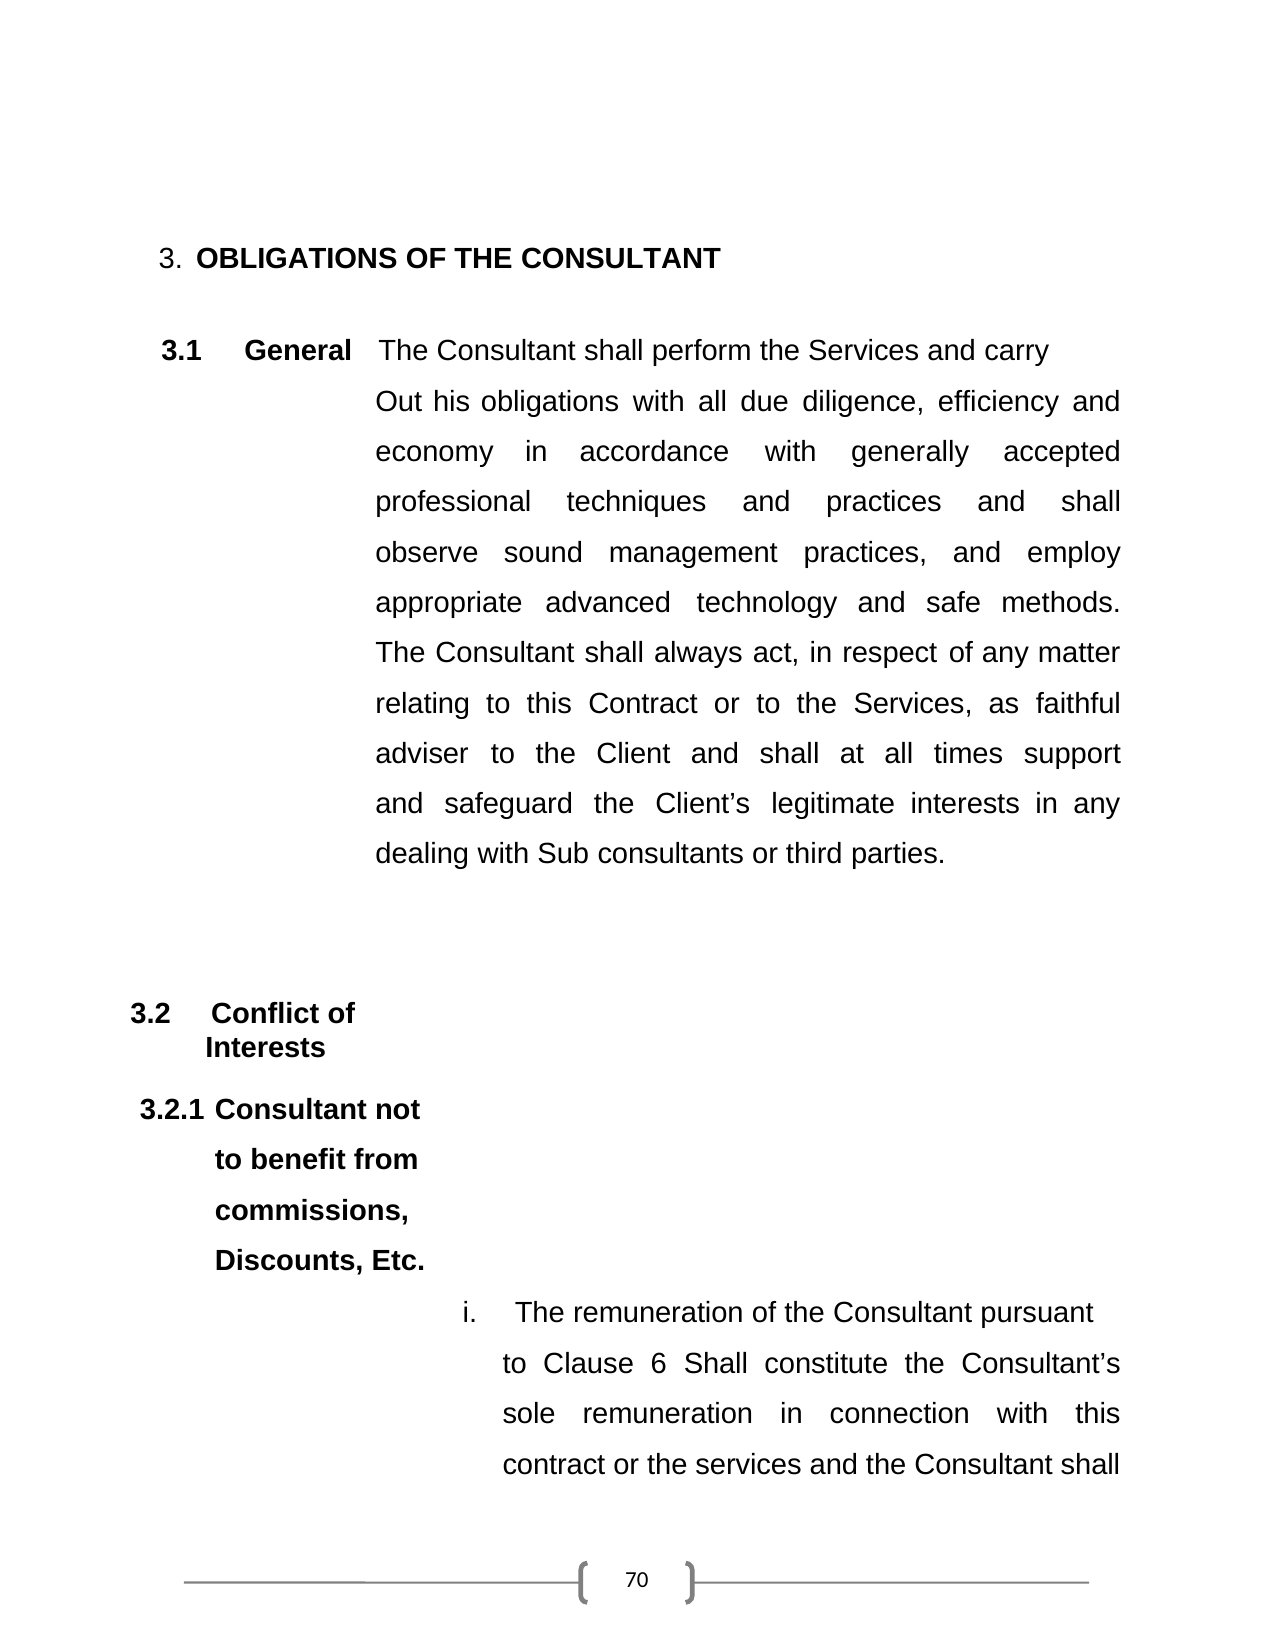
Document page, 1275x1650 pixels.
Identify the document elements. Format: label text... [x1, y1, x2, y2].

text Discounts, Etc. [214, 1243, 1122, 1276]
text commissions, [214, 1192, 1122, 1226]
list General The Consultant shall perform the Services and carry [161, 333, 1117, 367]
list The remuneration of the Consultant pursuant [477, 1295, 1117, 1328]
subtitle Conflict of Interests [130, 997, 374, 1064]
text Out his obligations with all due diligence, efficiency and economy in accordance with generally accepted professional techniques and practices and shall observe sound management practices, and employ appropriate advanced technology and safe methods. The Consultant shall always act, in respect of any matter relating to this Contract or to the Services, as faithful adviser to the Client and shall at all times support and safeguard the Client’s legitimate interests in any dealing with Sub consultants or third parties. [375, 384, 1121, 870]
list Consultant not [139, 1092, 1122, 1125]
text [502, 1346, 1121, 1480]
text to benefit from [214, 1142, 1122, 1176]
subtitle OBLIGATIONS OF THE CONSULTANT [158, 241, 1133, 275]
